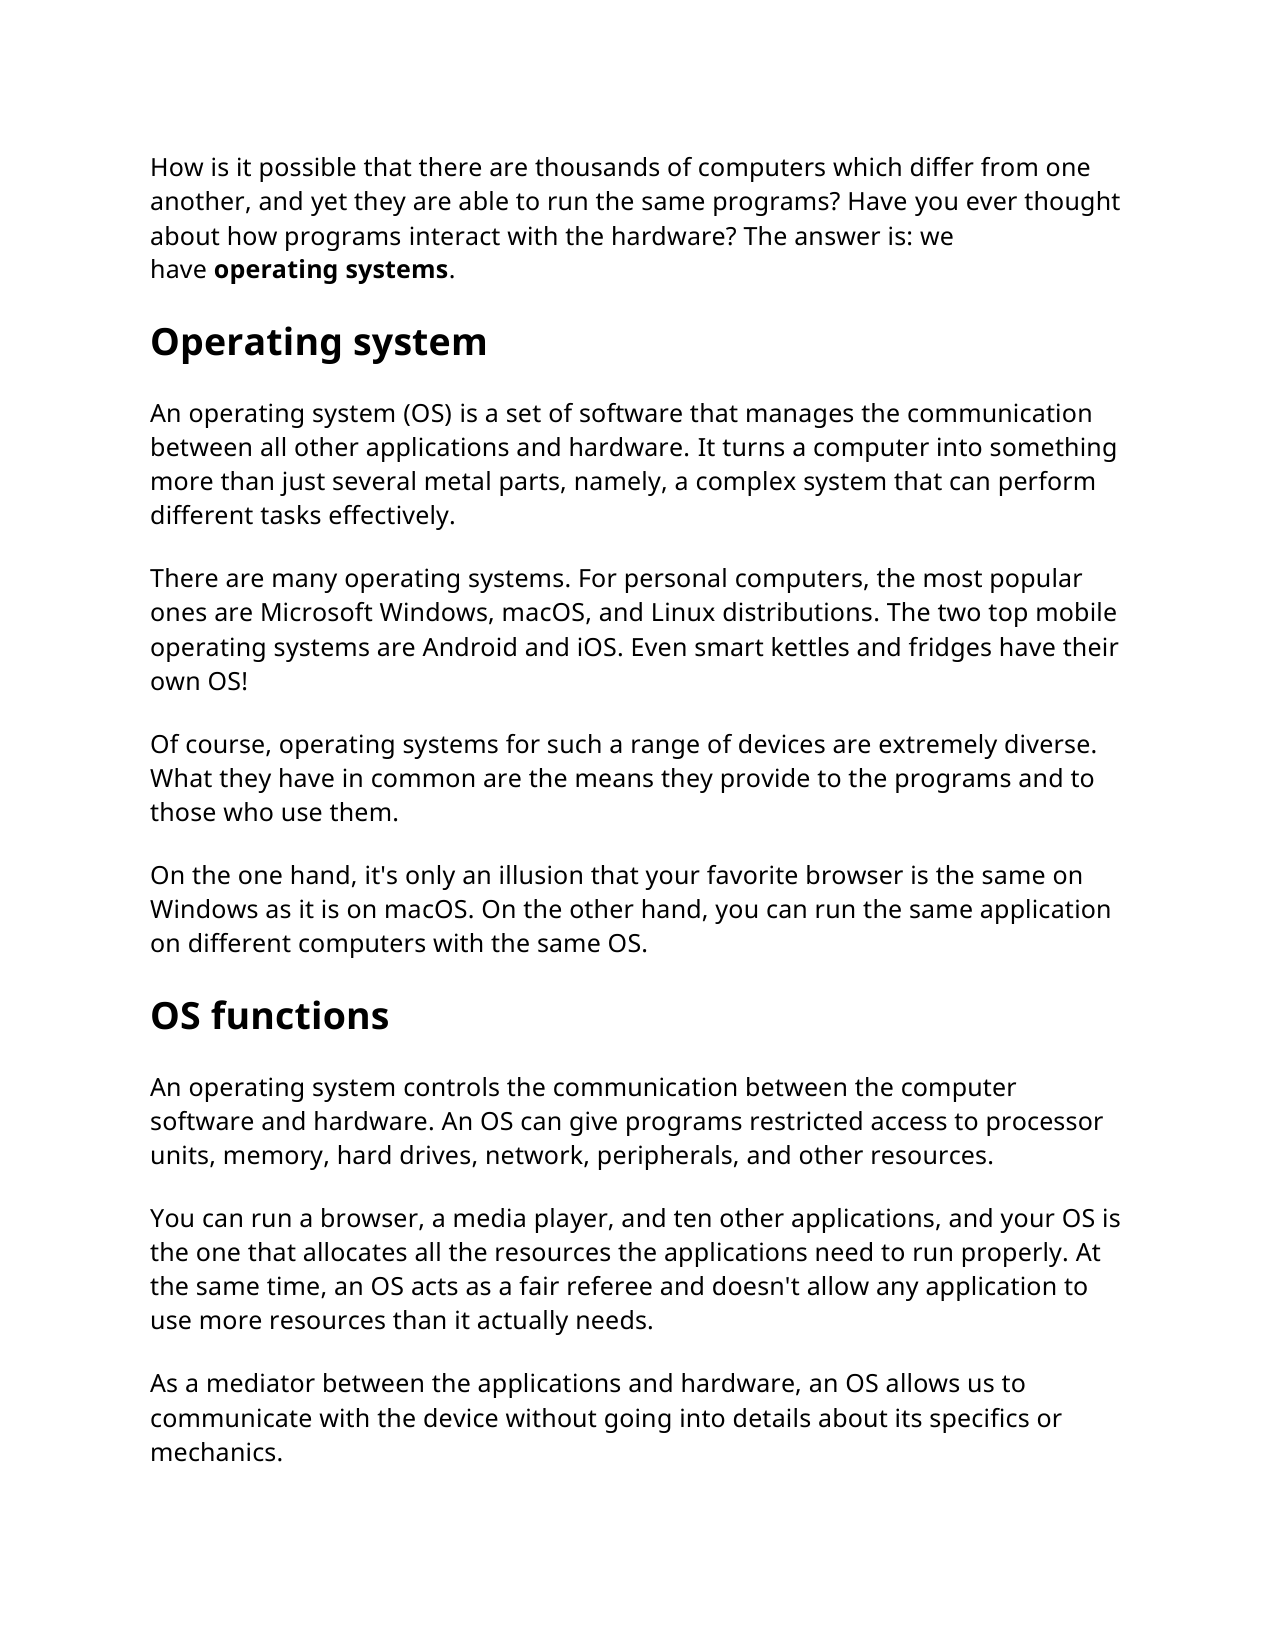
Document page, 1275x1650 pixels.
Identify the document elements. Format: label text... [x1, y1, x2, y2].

text An operating system controls the communication between the computer software and hardware. An OS can give programs restricted access to processor units, memory, hard drives, network, peripherals, and other resources. [150, 1069, 1125, 1172]
text Of course, operating systems for such a range of devices are extremely diverse. What they have in common are the means they provide to the programs and to those who use them. [150, 726, 1125, 829]
text An operating system (OS) is a set of software that manages the communication between all other applications and hardware. It turns a computer into something more than just several metal parts, namely, a complex system that can perform different tasks effectively. [150, 396, 1125, 532]
text How is it possible that there are thousands of computers which differ from one another, and yet they are able to run the same programs? Have you ever thought about how programs interact with the hardware? The answer is: we have operating systems. [150, 150, 1125, 286]
text As a mediator between the applications and hardware, an OS allows us to communicate with the device without going into details about its specifics or mechanics. [150, 1366, 1125, 1468]
text There are many operating systems. For personal computers, the most popular ones are Microsoft Windows, macOS, and Linux distributions. The two top mobile operating systems are Android and iOS. Even smart kettles and fridges have their own OS! [150, 561, 1125, 697]
text OS functions [150, 989, 1125, 1040]
text On the one hand, it's only an illusion that your favorite browser is the same on Windows as it is on macOS. On the other hand, you can run the same application on different computers with the same OS. [150, 858, 1125, 960]
text You can run a browser, a media player, and ten other applications, and your OS is the one that allocates all the resources the applications need to run properly. At the same time, an OS acts as a fair referee and doesn't allow any application to use more resources than it actually needs. [150, 1201, 1125, 1337]
text Operating system [150, 315, 1125, 366]
